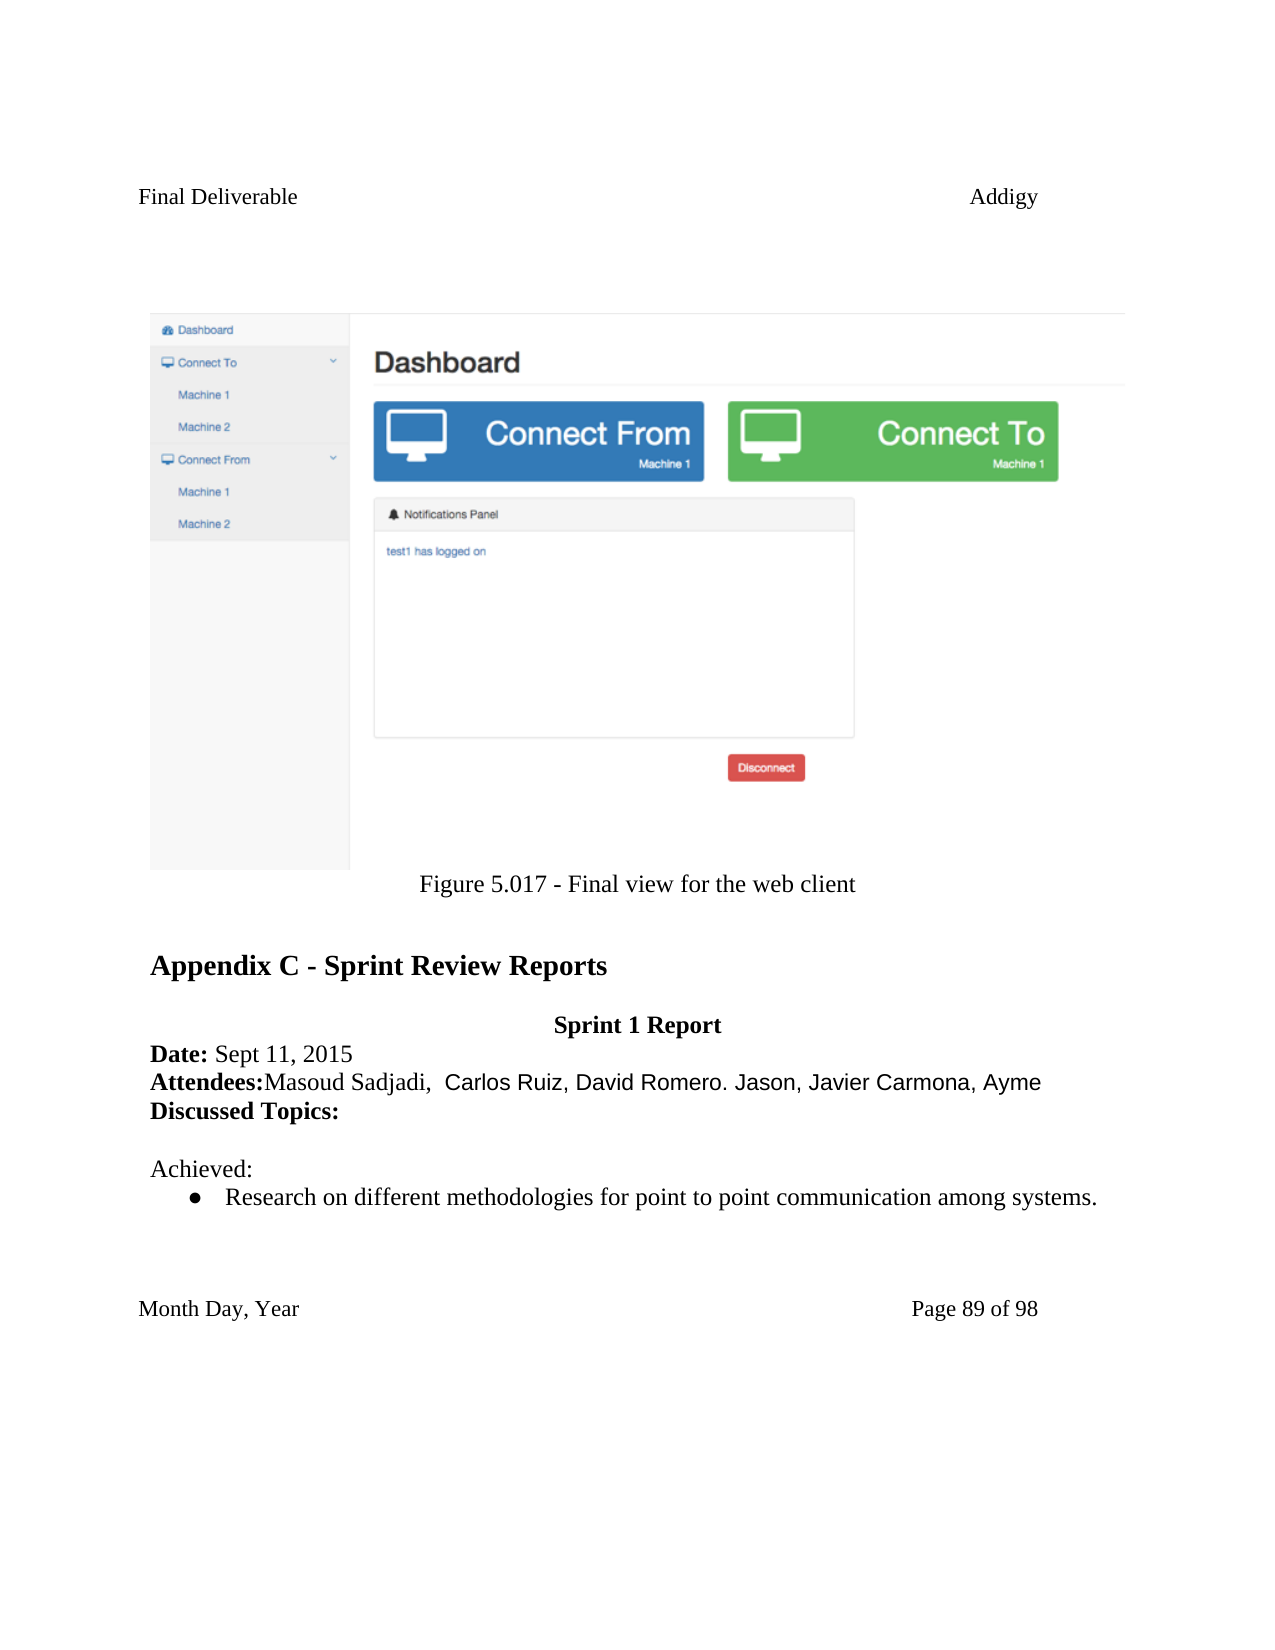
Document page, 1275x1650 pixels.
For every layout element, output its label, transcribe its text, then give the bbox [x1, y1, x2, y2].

text Discussed Topics: [150, 1096, 1125, 1125]
list Research on different methodologies for point to point communication among systems. [187, 1182, 1125, 1211]
text Sprint 1 Report [150, 1010, 1125, 1039]
picture [150, 313, 1125, 870]
text Date: Sept 11, 2015 [150, 1039, 1125, 1067]
text Attendees:Masoud Sadjadi, Carlos Ruiz, David Romero. Jason, Javier Carmona, Ayme [150, 1067, 1125, 1096]
subtitle Appendix C - Sprint Review Reports [150, 948, 1125, 981]
text Figure 5.017 - Final view for the web client [150, 870, 1125, 898]
text Achieved: [150, 1154, 1125, 1182]
